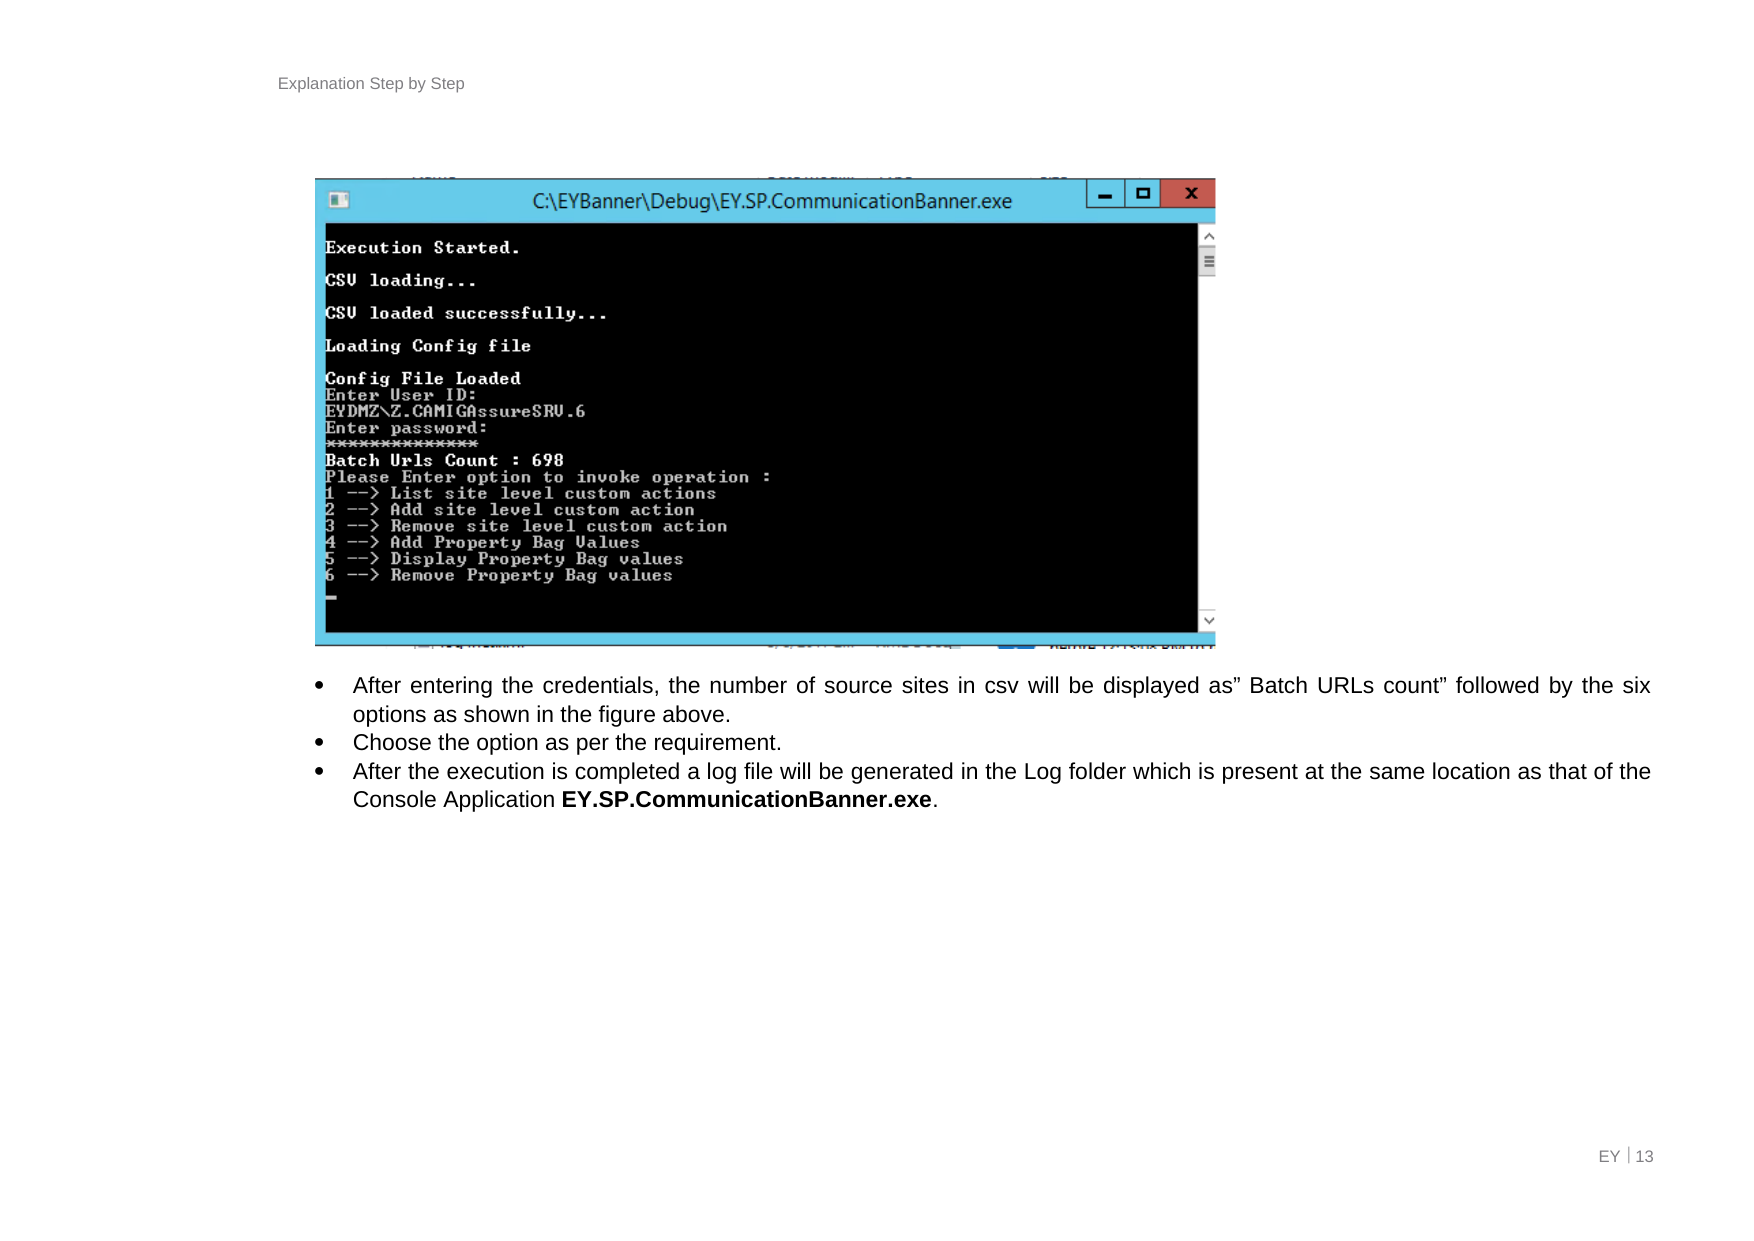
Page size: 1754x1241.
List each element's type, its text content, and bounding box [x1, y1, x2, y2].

picture [315, 177, 1217, 649]
list After entering the credentials, the number of source sites in csv will be displayed as” Batch URLs count” followed by the six options as shown in the figure above. [315, 672, 1653, 727]
list Choose the option as per the requirement. [315, 729, 1653, 756]
list After the execution is completed a log file will be generated in the Log folder which is present at the same location as that of the Console Application EY.SP.CommunicationBanner.exe. [315, 758, 1653, 812]
